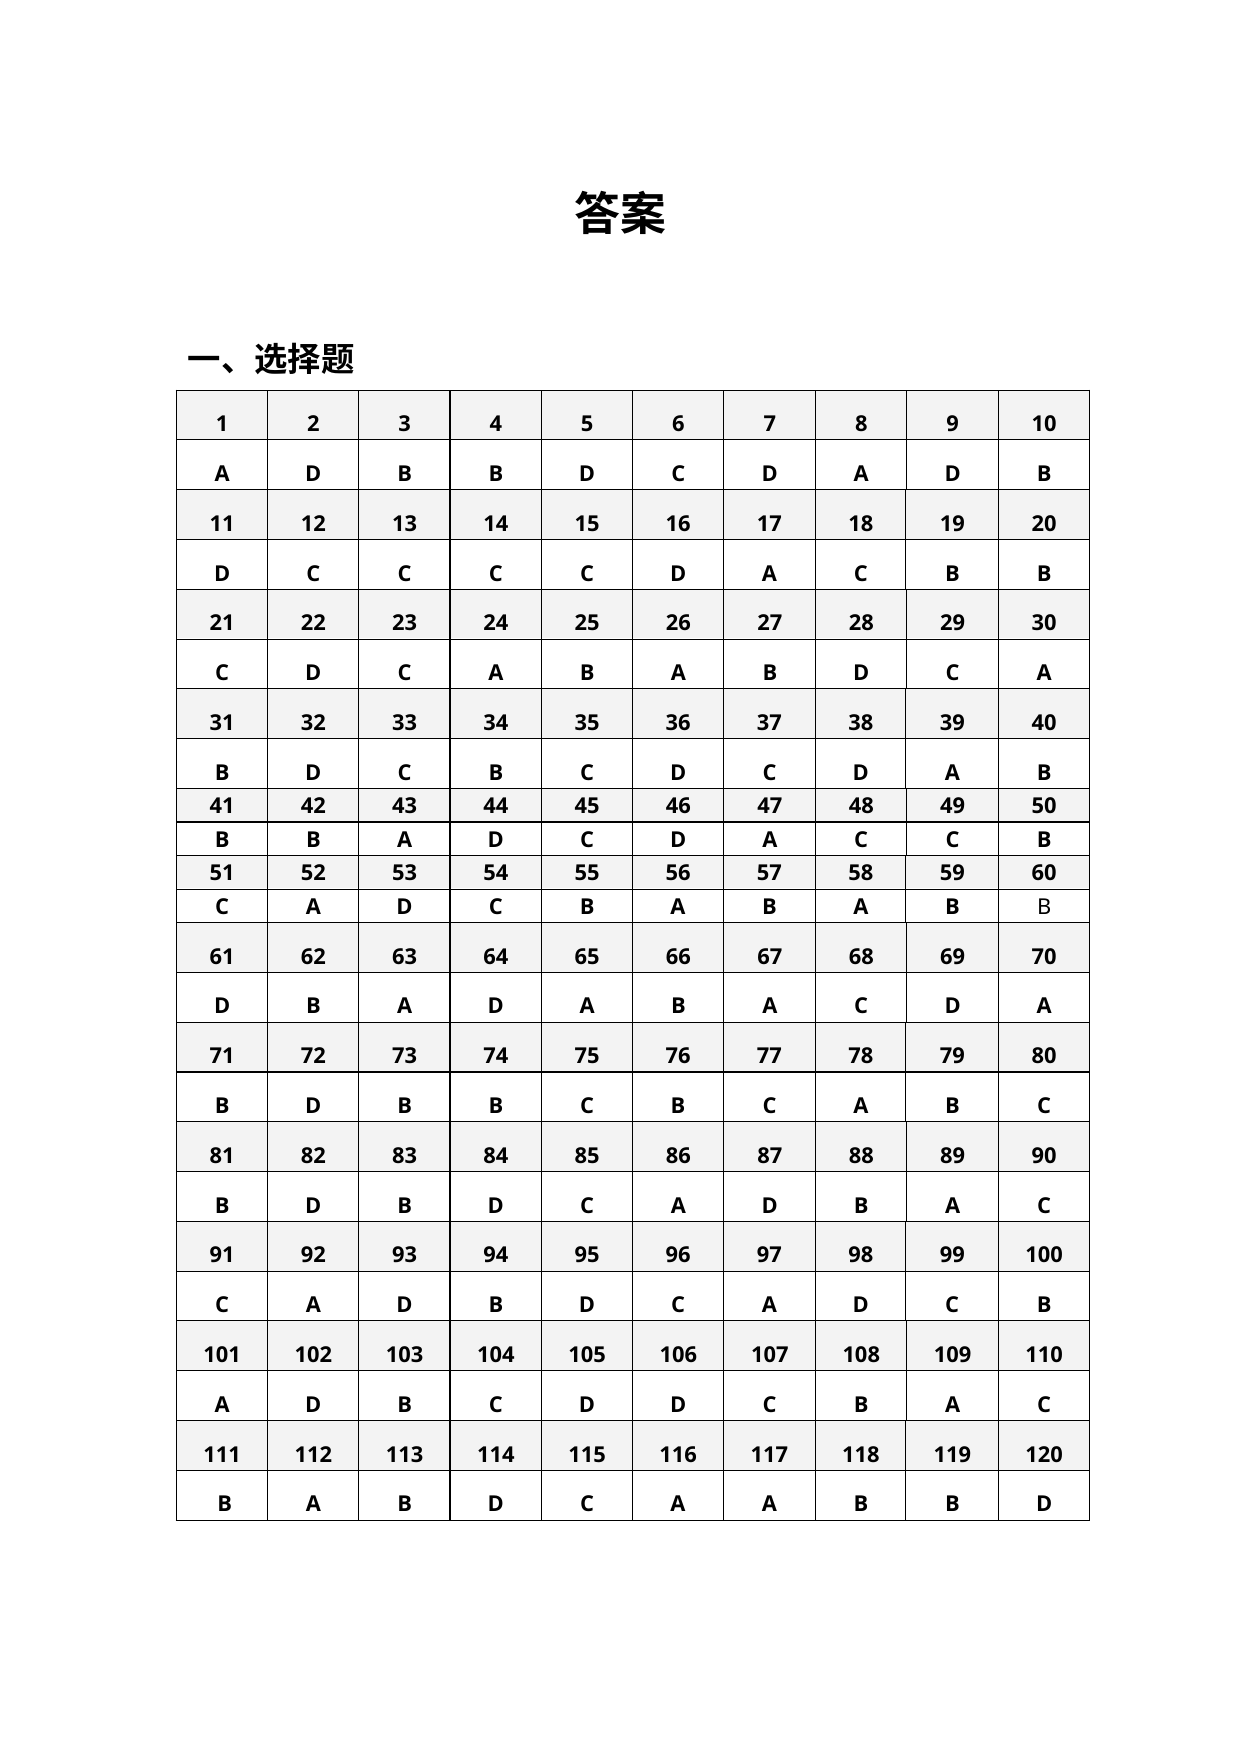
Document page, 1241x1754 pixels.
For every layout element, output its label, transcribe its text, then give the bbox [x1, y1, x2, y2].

table_cell 38 [816, 689, 905, 738]
table_cell B [177, 823, 267, 855]
table_cell A [724, 1471, 815, 1519]
table_header 10 [999, 391, 1089, 439]
table_cell 50 [999, 789, 1089, 821]
table_cell B [906, 1471, 998, 1519]
table_cell 113 [359, 1421, 449, 1470]
table_cell 84 [451, 1122, 541, 1171]
table_cell 13 [359, 490, 449, 539]
table_cell 56 [633, 856, 723, 888]
table_cell C [724, 739, 815, 788]
table_cell B [542, 640, 632, 688]
table_cell D [816, 739, 905, 788]
table_header 1 [177, 391, 267, 439]
table_cell A [359, 973, 449, 1022]
table_cell 81 [177, 1122, 267, 1171]
table_cell 97 [724, 1222, 815, 1271]
table_cell D [542, 1272, 632, 1320]
table_cell 63 [359, 923, 449, 972]
table_cell 65 [542, 923, 632, 972]
table_cell C [542, 739, 632, 788]
table_cell D [268, 440, 358, 489]
table_cell 99 [906, 1222, 998, 1271]
table_cell 12 [268, 490, 358, 539]
table_cell B [816, 1471, 905, 1519]
table_cell C [907, 823, 998, 855]
table_cell C [906, 1272, 998, 1320]
table_cell D [359, 1272, 449, 1320]
table_cell A [999, 640, 1089, 688]
table_cell B [999, 823, 1089, 855]
table_cell 22 [268, 590, 358, 638]
table_cell 62 [268, 923, 358, 972]
table_cell C [177, 640, 267, 688]
table_cell C [724, 1371, 815, 1420]
table_cell 117 [724, 1421, 815, 1470]
table_cell 66 [633, 923, 723, 972]
table_cell 20 [999, 490, 1089, 539]
table_cell A [999, 973, 1089, 1022]
table_cell 60 [999, 856, 1089, 888]
table_cell 90 [999, 1122, 1089, 1171]
table_cell C [542, 1471, 632, 1519]
table_cell 107 [724, 1321, 815, 1370]
table_cell 86 [633, 1122, 723, 1171]
table_cell 105 [542, 1321, 632, 1370]
table_cell B [816, 1371, 906, 1420]
table_cell 71 [177, 1023, 267, 1071]
table_cell 100 [999, 1222, 1089, 1271]
table_cell B [359, 1471, 449, 1519]
table_cell B [999, 1272, 1089, 1320]
table_cell 67 [724, 923, 815, 972]
table_cell 108 [816, 1321, 906, 1370]
table_cell C [268, 540, 358, 589]
table_cell B [999, 540, 1089, 589]
table_cell 45 [542, 789, 632, 821]
table_cell 70 [999, 923, 1089, 972]
table_cell 91 [177, 1222, 267, 1271]
table_header 4 [451, 391, 541, 439]
table_cell 98 [816, 1222, 905, 1271]
table_cell D [724, 1172, 815, 1221]
table_cell B [451, 1272, 541, 1320]
table_cell 58 [816, 856, 905, 888]
table_cell 19 [906, 490, 998, 539]
table_cell B [177, 739, 267, 788]
table_cell D [724, 440, 815, 489]
table_cell B [816, 1172, 906, 1221]
table_header 3 [359, 391, 449, 439]
table_cell 29 [907, 590, 998, 638]
table_cell 77 [724, 1023, 815, 1071]
table_cell C [999, 1172, 1089, 1221]
table_cell 89 [907, 1122, 998, 1171]
table_cell 40 [999, 689, 1089, 738]
table_cell 18 [816, 490, 905, 539]
table_cell 83 [359, 1122, 449, 1171]
table_cell A [907, 1172, 998, 1221]
table_cell D [359, 890, 449, 922]
table_cell A [724, 1272, 815, 1320]
table_cell B [633, 1073, 723, 1121]
table_cell 75 [542, 1023, 632, 1071]
table_cell 14 [451, 490, 541, 539]
table_header 8 [816, 391, 906, 439]
table_cell 23 [359, 590, 449, 638]
table_cell D [907, 440, 998, 489]
table_cell B [906, 1073, 998, 1121]
table_cell A [816, 440, 906, 489]
table_cell 39 [906, 689, 998, 738]
table_cell 111 [177, 1421, 267, 1470]
table_cell D [177, 973, 267, 1022]
table_cell A [451, 640, 541, 688]
table_cell 110 [999, 1321, 1089, 1370]
table_cell 106 [633, 1321, 723, 1370]
table_cell B [177, 1471, 267, 1519]
table_cell 27 [724, 590, 815, 638]
table_cell 88 [816, 1122, 906, 1171]
table_cell 11 [177, 490, 267, 539]
table_cell 43 [359, 789, 449, 821]
table_cell C [633, 1272, 723, 1320]
table_cell 35 [542, 689, 632, 738]
table_cell 120 [999, 1421, 1089, 1470]
table_cell B [359, 1073, 449, 1121]
table_cell D [907, 973, 998, 1022]
list 选择题 [187, 324, 1053, 389]
table_cell 102 [268, 1321, 358, 1370]
table_cell C [816, 823, 906, 855]
table_cell B [177, 1172, 267, 1221]
table_cell 26 [633, 590, 723, 638]
table_cell 82 [268, 1122, 358, 1171]
table_cell 52 [268, 856, 358, 888]
table_cell C [816, 540, 905, 589]
table_cell D [542, 440, 632, 489]
table_cell 85 [542, 1122, 632, 1171]
table_cell A [633, 640, 723, 688]
table_cell 47 [724, 789, 815, 821]
table_cell B [999, 890, 1089, 922]
table_cell 118 [816, 1421, 905, 1470]
table_cell 109 [907, 1321, 998, 1370]
table_cell B [359, 440, 449, 489]
table_cell 64 [451, 923, 541, 972]
table_cell C [999, 1073, 1089, 1121]
table_cell C [177, 1272, 267, 1320]
table_cell B [542, 890, 632, 922]
table_cell D [999, 1471, 1089, 1519]
table_cell 25 [542, 590, 632, 638]
table_cell C [724, 1073, 815, 1121]
table_cell 87 [724, 1122, 815, 1171]
table_cell B [451, 1073, 541, 1121]
table_cell C [359, 739, 449, 788]
table_cell C [542, 823, 632, 855]
table_cell 114 [451, 1421, 541, 1470]
table_cell D [633, 540, 723, 589]
table_cell B [724, 890, 815, 922]
table_cell D [451, 1172, 541, 1221]
table_header 9 [907, 391, 998, 439]
table_cell A [177, 1371, 267, 1420]
table_cell 57 [724, 856, 815, 888]
table_cell C [451, 1371, 541, 1420]
table_cell 49 [907, 789, 998, 821]
table_cell B [906, 540, 998, 589]
table_cell 33 [359, 689, 449, 738]
table_cell 32 [268, 689, 358, 738]
table_cell B [177, 1073, 267, 1121]
table_cell 69 [907, 923, 998, 972]
table_cell C [359, 540, 449, 589]
table_cell 28 [816, 590, 906, 638]
table_cell B [268, 823, 358, 855]
table_cell D [816, 1272, 905, 1320]
table_cell C [816, 973, 906, 1022]
table_cell A [633, 1172, 723, 1221]
table_cell A [359, 823, 449, 855]
table_cell C [907, 640, 998, 688]
table_cell 116 [633, 1421, 723, 1470]
table_cell D [451, 973, 541, 1022]
table_cell B [451, 739, 541, 788]
table_cell 46 [633, 789, 723, 821]
table_cell D [177, 540, 267, 589]
table_cell 92 [268, 1222, 358, 1271]
table_cell 78 [816, 1023, 905, 1071]
table_cell 44 [451, 789, 541, 821]
table_cell 21 [177, 590, 267, 638]
table_cell B [268, 973, 358, 1022]
table_cell 93 [359, 1222, 449, 1271]
table_cell C [633, 440, 723, 489]
table_cell 80 [999, 1023, 1089, 1071]
table_cell 115 [542, 1421, 632, 1470]
table_cell A [542, 973, 632, 1022]
table_cell B [724, 640, 815, 688]
table_cell 30 [999, 590, 1089, 638]
table_cell 112 [268, 1421, 358, 1470]
table_cell C [542, 1073, 632, 1121]
table_cell 16 [633, 490, 723, 539]
table_cell 103 [359, 1321, 449, 1370]
table_cell 59 [906, 856, 998, 888]
table_cell D [633, 823, 723, 855]
table_cell D [816, 640, 906, 688]
table_cell A [633, 1471, 723, 1519]
table_cell D [542, 1371, 632, 1420]
table_cell 61 [177, 923, 267, 972]
table_cell D [451, 1471, 541, 1519]
table_cell C [999, 1371, 1089, 1420]
table_cell B [359, 1371, 449, 1420]
table_cell 68 [816, 923, 906, 972]
table_cell 37 [724, 689, 815, 738]
table_cell C [359, 640, 449, 688]
table_cell C [542, 540, 632, 589]
table_cell D [268, 739, 358, 788]
table_cell C [451, 890, 541, 922]
text 答案 [187, 162, 1053, 259]
table_cell C [177, 890, 267, 922]
table_cell D [268, 1172, 358, 1221]
table_cell 15 [542, 490, 632, 539]
table_cell 53 [359, 856, 449, 888]
table_cell 48 [816, 789, 906, 821]
table_cell D [451, 823, 541, 855]
table_cell A [724, 823, 815, 855]
table_cell 119 [906, 1421, 998, 1470]
table_cell 36 [633, 689, 723, 738]
table_cell B [999, 440, 1089, 489]
table_cell A [906, 739, 998, 788]
table_cell C [451, 540, 541, 589]
table_cell 42 [268, 789, 358, 821]
table_header 2 [268, 391, 358, 439]
table_cell D [268, 1073, 358, 1121]
table_cell A [268, 1272, 358, 1320]
table_cell A [907, 1371, 998, 1420]
table_cell A [724, 973, 815, 1022]
table_cell 79 [906, 1023, 998, 1071]
table_cell 104 [451, 1321, 541, 1370]
table_cell 96 [633, 1222, 723, 1271]
table_cell A [816, 1073, 905, 1121]
table_cell 95 [542, 1222, 632, 1271]
table_cell B [451, 440, 541, 489]
table_cell 41 [177, 789, 267, 821]
table_cell 73 [359, 1023, 449, 1071]
table_cell D [268, 1371, 358, 1420]
table_cell A [816, 890, 905, 922]
table_cell 31 [177, 689, 267, 738]
table_cell 54 [451, 856, 541, 888]
table_cell A [724, 540, 815, 589]
table_cell A [633, 890, 723, 922]
table_header 7 [724, 391, 815, 439]
table_cell 101 [177, 1321, 267, 1370]
table_cell D [268, 640, 358, 688]
table_cell 94 [451, 1222, 541, 1271]
table_cell A [177, 440, 267, 489]
table_cell 34 [451, 689, 541, 738]
table_cell B [359, 1172, 449, 1221]
table_header 5 [542, 391, 632, 439]
table_cell C [542, 1172, 632, 1221]
table_cell 17 [724, 490, 815, 539]
table_cell D [633, 739, 723, 788]
table_cell 74 [451, 1023, 541, 1071]
table_cell 72 [268, 1023, 358, 1071]
table_cell B [906, 890, 998, 922]
table_cell 24 [451, 590, 541, 638]
table_cell 51 [177, 856, 267, 888]
table_header 6 [633, 391, 723, 439]
table_cell A [268, 890, 358, 922]
table_cell B [999, 739, 1089, 788]
table_cell D [633, 1371, 723, 1420]
table_cell B [633, 973, 723, 1022]
table_cell 55 [542, 856, 632, 888]
table_cell A [268, 1471, 358, 1519]
table_cell 76 [633, 1023, 723, 1071]
